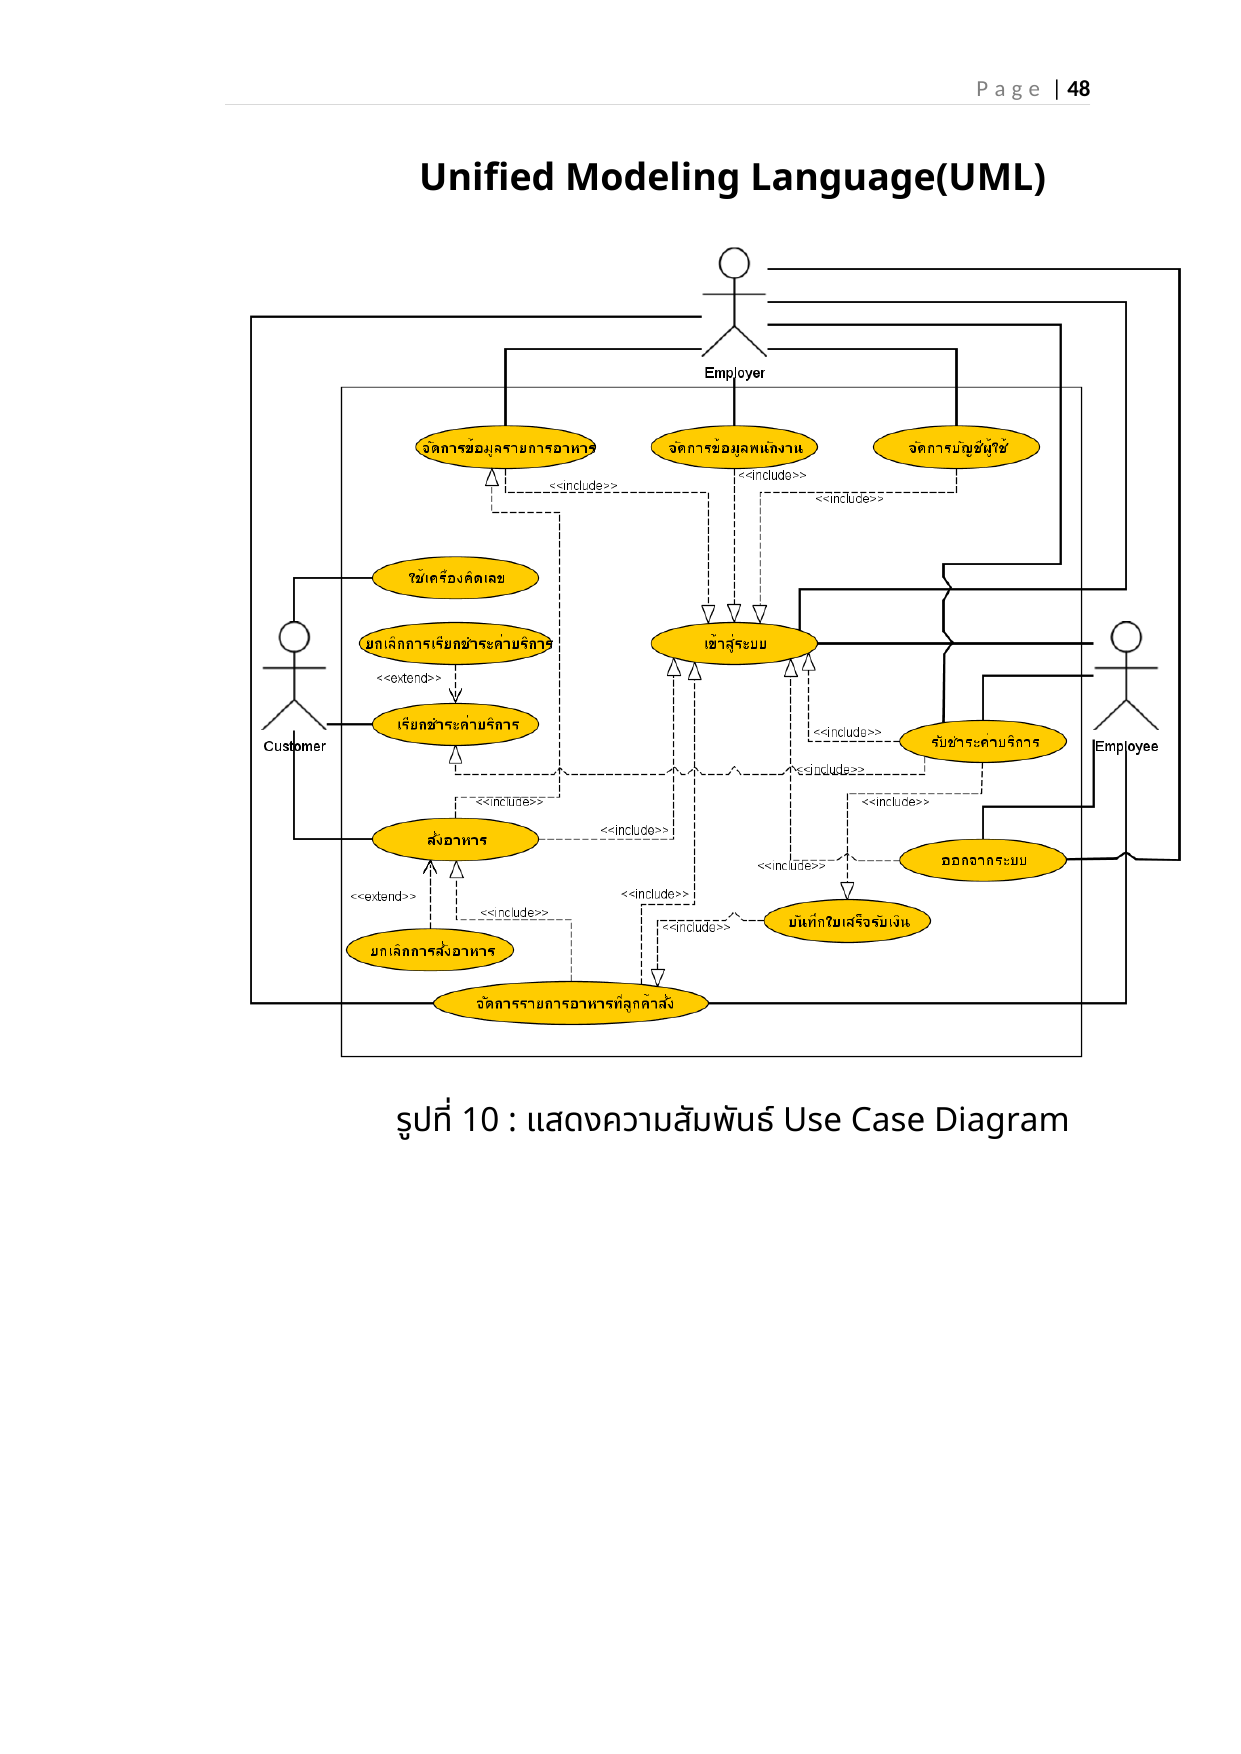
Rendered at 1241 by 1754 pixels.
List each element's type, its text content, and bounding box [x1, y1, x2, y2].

text รูปที่ 10 : แสดงความสัมพันธ์ Use Case Diagram [300, 1096, 1090, 1146]
picture [242, 231, 1194, 1072]
text Unified Modeling Language(UML) [300, 150, 1090, 201]
